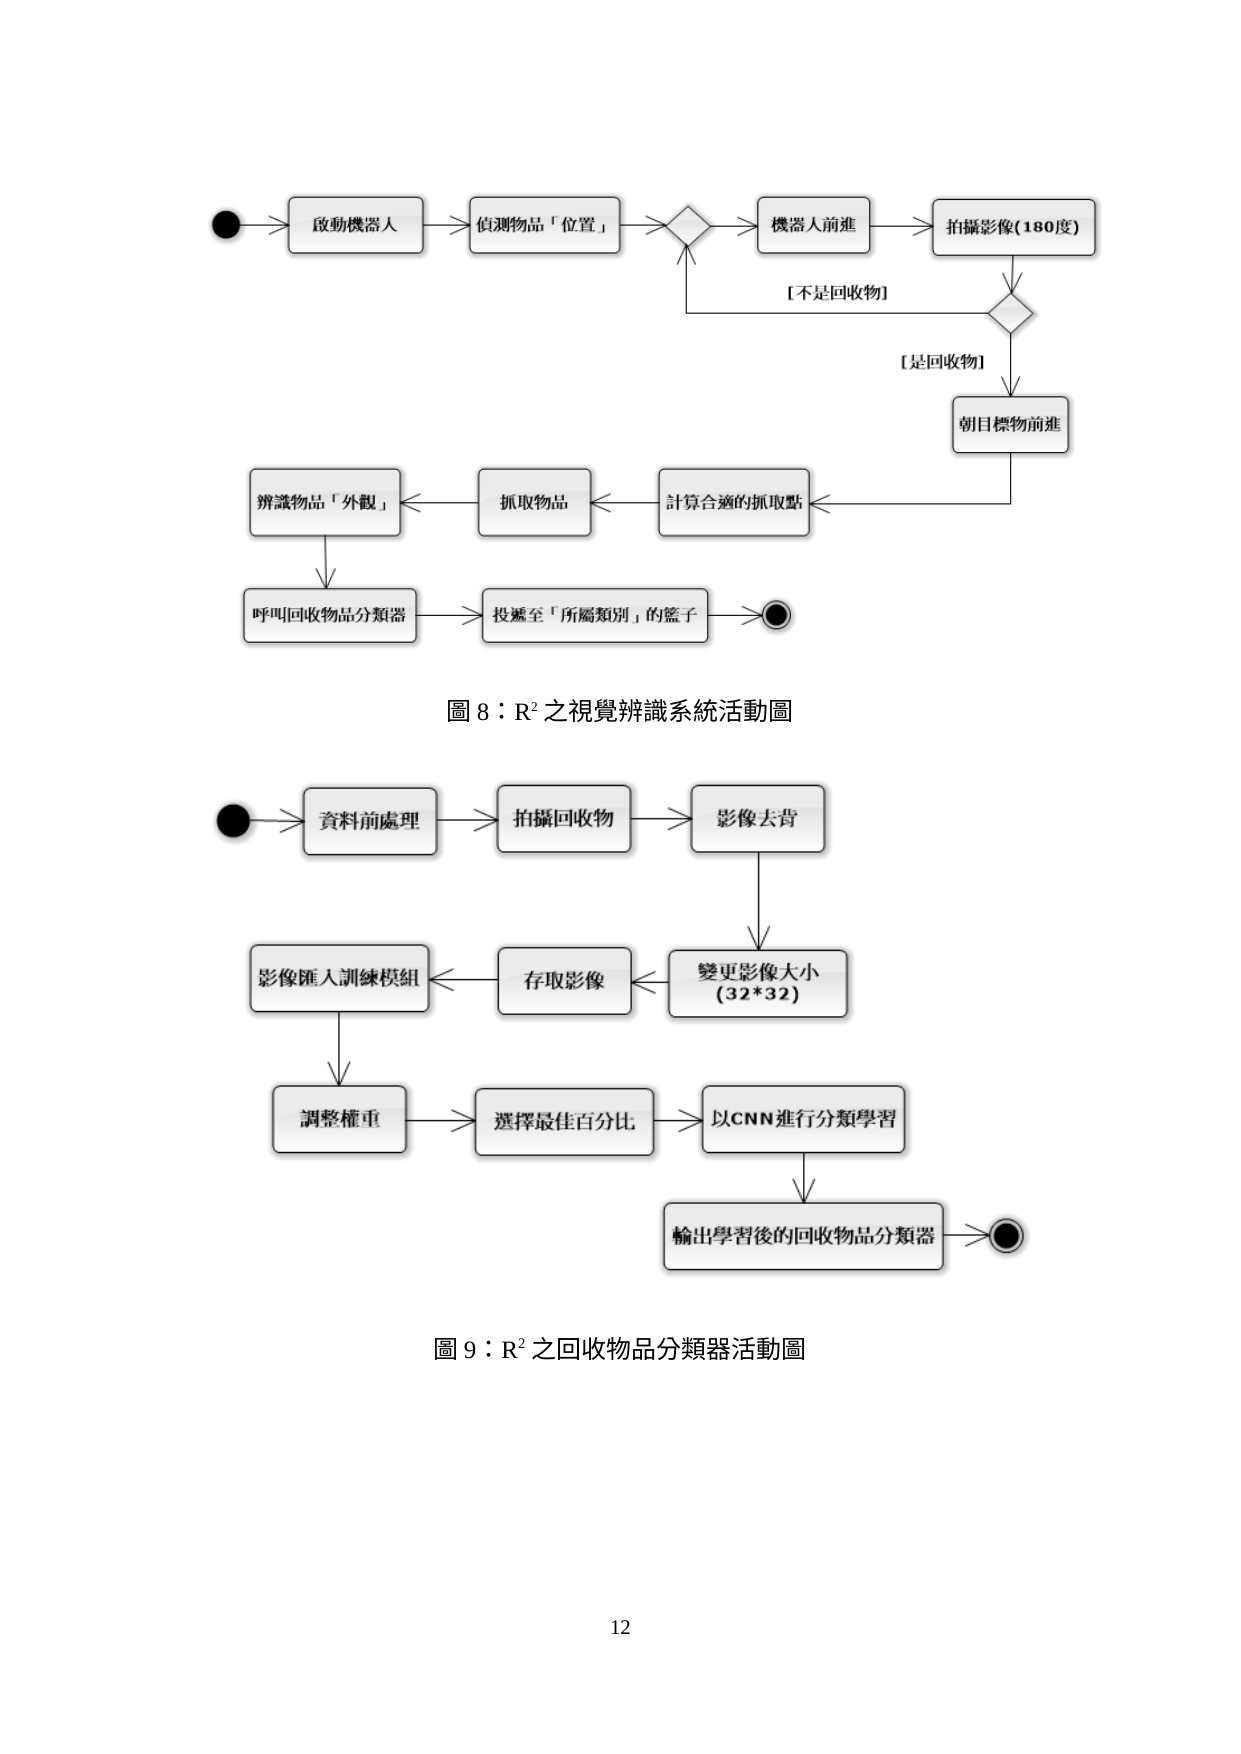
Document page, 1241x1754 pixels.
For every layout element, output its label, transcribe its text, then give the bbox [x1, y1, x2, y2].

text 圖九：R2 之回收物品分類器活動圖 [187, 1328, 1053, 1366]
picture [187, 180, 1113, 674]
text 圖八：R2 之視覺辨識系統活動圖 [187, 691, 1053, 728]
picture [187, 766, 1053, 1305]
